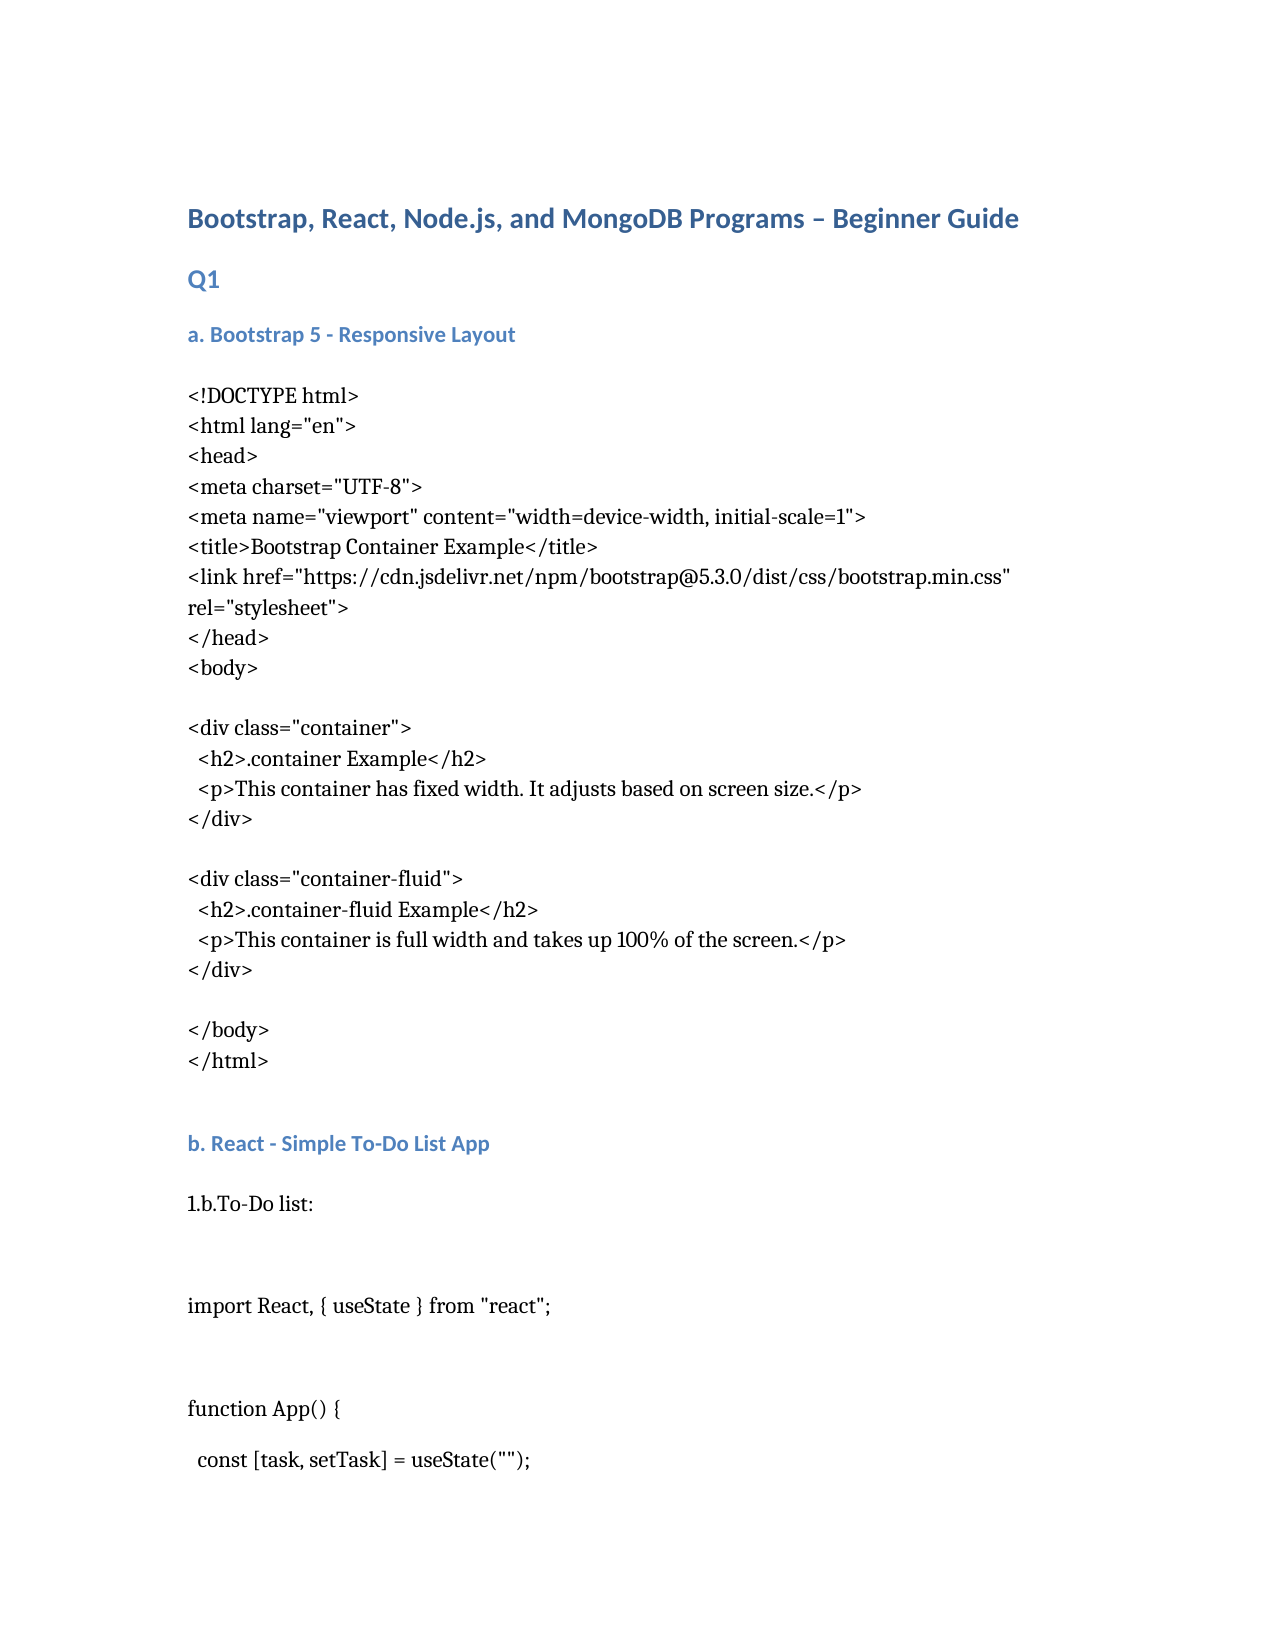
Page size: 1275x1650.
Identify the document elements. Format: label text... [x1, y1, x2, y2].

subtitle Bootstrap, React, Node.js, and MongoDB Programs – Beginner Guide [187, 200, 1087, 236]
subtitle a. Bootstrap 5 - Responsive Layout [187, 321, 1087, 348]
subtitle b. React - Simple To-Do List App [187, 1129, 1087, 1157]
text const [task, setTask] = useState(""); [187, 1446, 1087, 1473]
text import React, { useState } from "react"; [187, 1293, 1087, 1319]
text <!DOCTYPE html> <html lang="en"> <head> <meta charset="UTF-8"> <meta name="viewport" content="width=device-width, initial-scale=1"> <title>Bootstrap Container Example</title> <link href="https://cdn.jsdelivr.net/npm/bootstrap@5.3.0/dist/css/bootstrap.min.css" rel="stylesheet"> </head> <body> <div class="container"> <h2>.container Example</h2> <p>This container has fixed width. It adjusts based on screen size.</p> </div> <div class="container-fluid"> <h2>.container-fluid Example</h2> <p>This container is full width and takes up 100% of the screen.</p> </div> </body> </html> [187, 353, 1087, 1104]
text function App() { [187, 1395, 1087, 1422]
subtitle Q1 [187, 262, 1087, 295]
text 1.b.To-Do list: [187, 1161, 1087, 1217]
